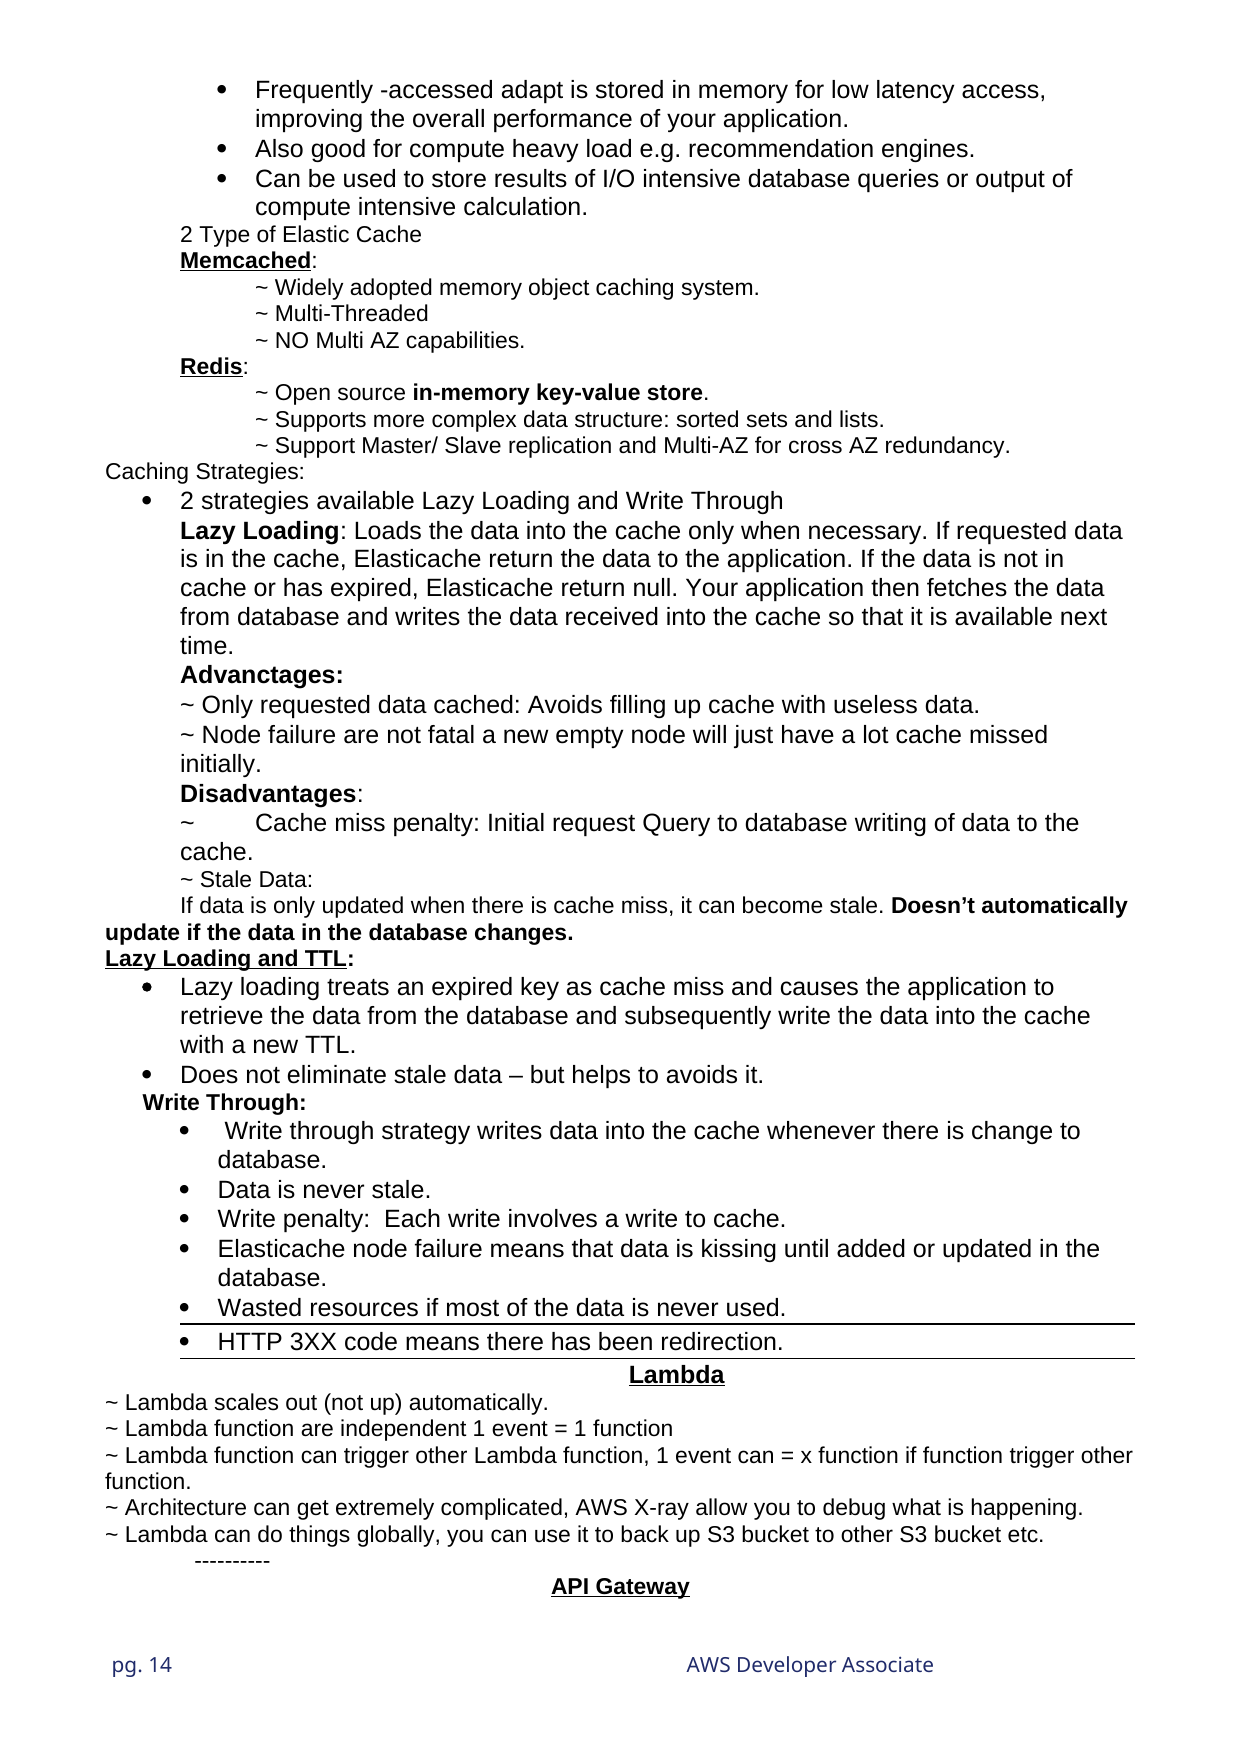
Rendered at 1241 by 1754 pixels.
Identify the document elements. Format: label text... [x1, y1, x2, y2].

text If data is only updated when there is cache miss, it can become stale. Doesn’t automatically update if the data in the database changes. [105, 892, 1135, 945]
text ~ Lambda can do things globally, you can use it to back up S3 bucket to other S3 bucket etc. [105, 1521, 1135, 1547]
text ~ Lambda scales out (not up) automatically. [105, 1389, 1135, 1415]
text ~ Widely adopted memory object caching system. [180, 274, 1135, 300]
list Does not eliminate stale data – but helps to avoids it. [142, 1060, 1135, 1088]
list Also good for compute heavy load e.g. recommendation engines. [217, 134, 1135, 162]
list Lazy loading treats an expired key as cache miss and causes the application to retrieve the data from the database and subsequently write the data into the cache with a new TTL. [142, 972, 1135, 1059]
text Lazy Loading and TTL: [105, 945, 1135, 971]
list Wasted resources if most of the data is never used. [180, 1293, 1135, 1322]
text ~ Multi-Threaded [180, 300, 1135, 327]
list 2 strategies available Lazy Loading and Write Through [142, 486, 1135, 514]
text ~ Supports more complex data structure: sorted sets and lists. [180, 406, 1135, 432]
list Disadvantages: [180, 778, 1135, 807]
text ~ Support Master/ Slave replication and Multi-AZ for cross AZ redundancy. [180, 432, 1135, 458]
text ~ NO Multi AZ capabilities. [180, 327, 1135, 353]
list ~ Node failure are not fatal a new empty node will just have a lot cache missed initially. [180, 720, 1135, 777]
text ~ Architecture can get extremely complicated, AWS X-ray allow you to debug what is happening. [105, 1494, 1135, 1521]
list HTTP 3XX code means there has been redirection. [180, 1325, 1135, 1358]
list ~ Only requested data cached: Avoids filling up cache with useless data. [180, 690, 1135, 719]
text ~ Stale Data: [105, 866, 1135, 892]
list Write penalty: Each write involves a write to cache. [180, 1204, 1135, 1233]
text 2 Type of Elastic Cache [180, 221, 1135, 247]
text ~ Open source in-memory key-value store. [180, 379, 1135, 406]
list Write through strategy writes data into the cache whenever there is change to database. [180, 1116, 1135, 1173]
text Caching Strategies: [105, 458, 1135, 485]
text Redis: [180, 353, 1135, 379]
text Write Through: [142, 1088, 1135, 1115]
text ~ Lambda function are independent 1 event = 1 function [105, 1415, 1135, 1442]
text ---------- [105, 1547, 1135, 1573]
list Lambda [217, 1360, 1135, 1389]
list Data is never stale. [180, 1174, 1135, 1203]
list ~ Cache miss penalty: Initial request Query to database writing of data to the cache. [180, 808, 1135, 866]
list Lazy Loading: Loads the data into the cache only when necessary. If requested data is in the cache, Elasticache return the data to the application. If the data is not in cache or has expired, Elasticache return null. Your application then fetches the data from database and writes the data received into the cache so that it is available next time. [180, 516, 1135, 659]
text Memcached: [180, 247, 1135, 274]
text ~ Lambda function can trigger other Lambda function, 1 event can = x function if function trigger other function. [105, 1442, 1135, 1494]
list Frequently -accessed adapt is stored in memory for low latency access, improving the overall performance of your application. [217, 75, 1135, 133]
list Can be used to store results of I/O intensive database queries or output of compute intensive calculation. [217, 163, 1135, 221]
text API Gateway [105, 1573, 1135, 1600]
list Advanctages: [180, 660, 1135, 689]
list Elasticache node failure means that data is kissing until added or updated in the database. [180, 1234, 1135, 1292]
